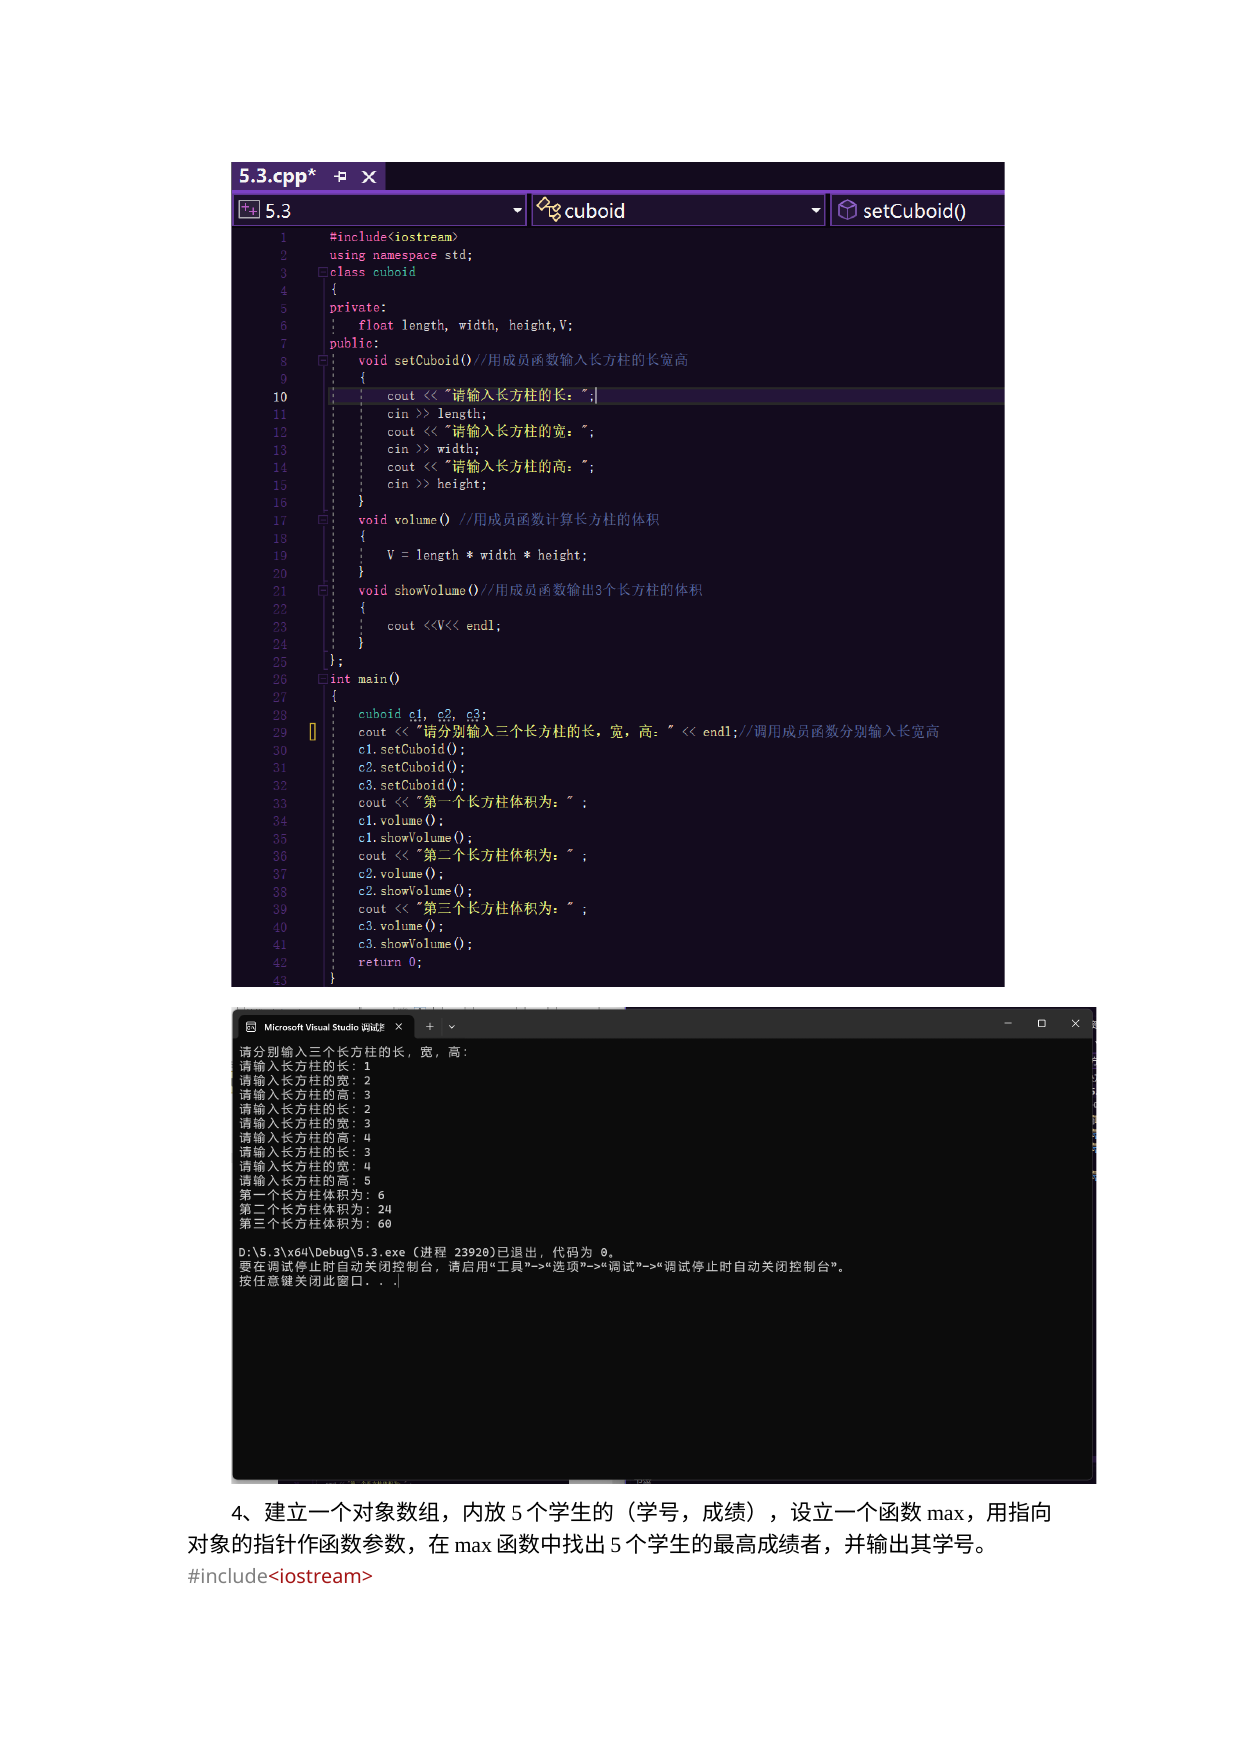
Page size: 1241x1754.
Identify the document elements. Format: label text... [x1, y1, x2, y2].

picture [231, 1007, 1097, 1484]
picture [231, 162, 1005, 987]
text #include<iostream> [187, 1559, 1053, 1592]
text 4、建立一个对象数组，内放5个学生的（学号，成绩），设立一个函数max，用指向对象的指针作函数参数，在max函数中找出5个学生的最高成绩者，并输出其学号。 [187, 1494, 1053, 1559]
